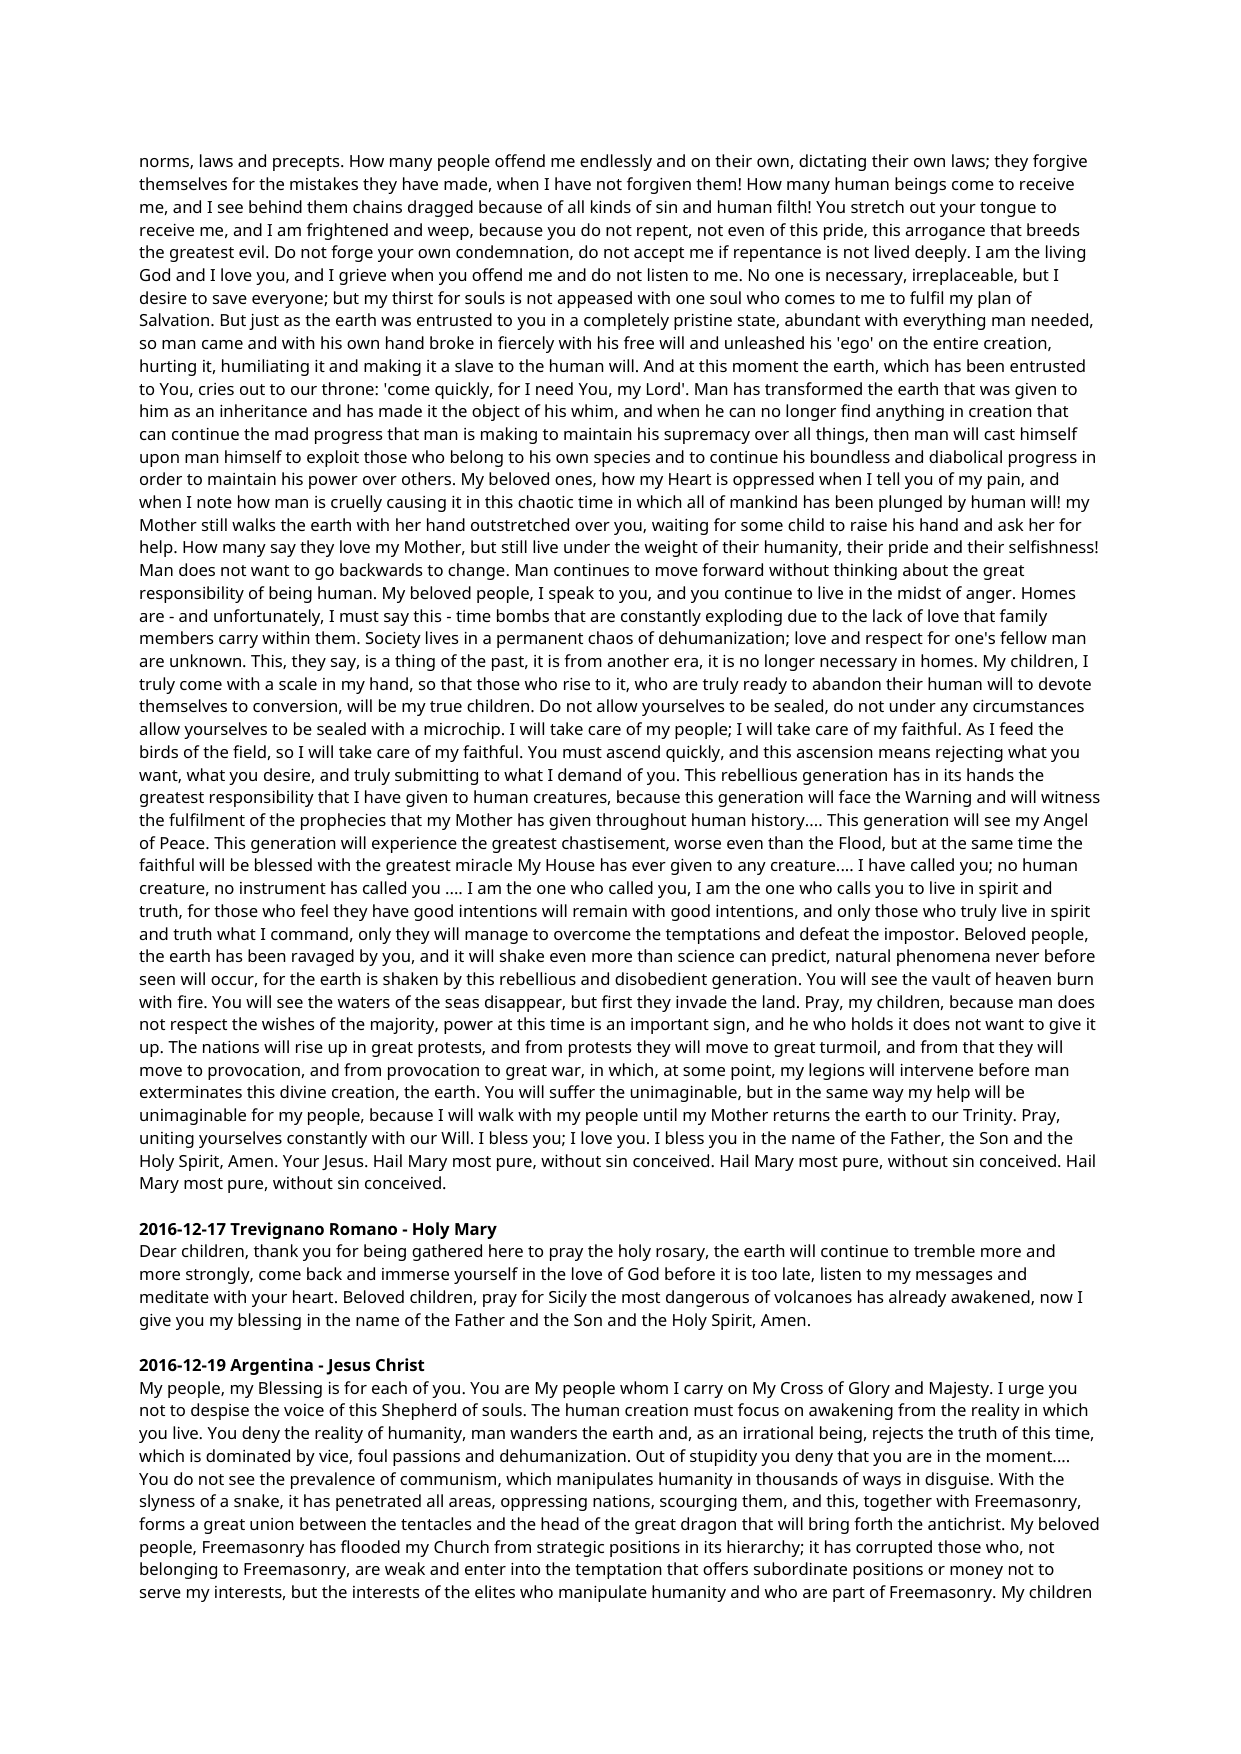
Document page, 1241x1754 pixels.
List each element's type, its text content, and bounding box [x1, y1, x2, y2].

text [139, 150, 1101, 1194]
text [139, 1376, 1101, 1603]
text Dear children, thank you for being gathered here to pray the holy rosary, the earth will continue to tremble more and more strongly, come back and immerse yourself in the love of God before it is too late, listen to my messages and meditate with your heart. Beloved children, pray for Sicily the most dangerous of volcanoes has already awakened, now I give you my blessing in the name of the Father and the Son and the Holy Spirit, Amen. [139, 1240, 1101, 1331]
text 2016-12-19 Argentina - Jesus Christ [139, 1353, 1101, 1376]
text 2016-12-17 Trevignano Romano - Holy Mary [139, 1217, 1101, 1240]
